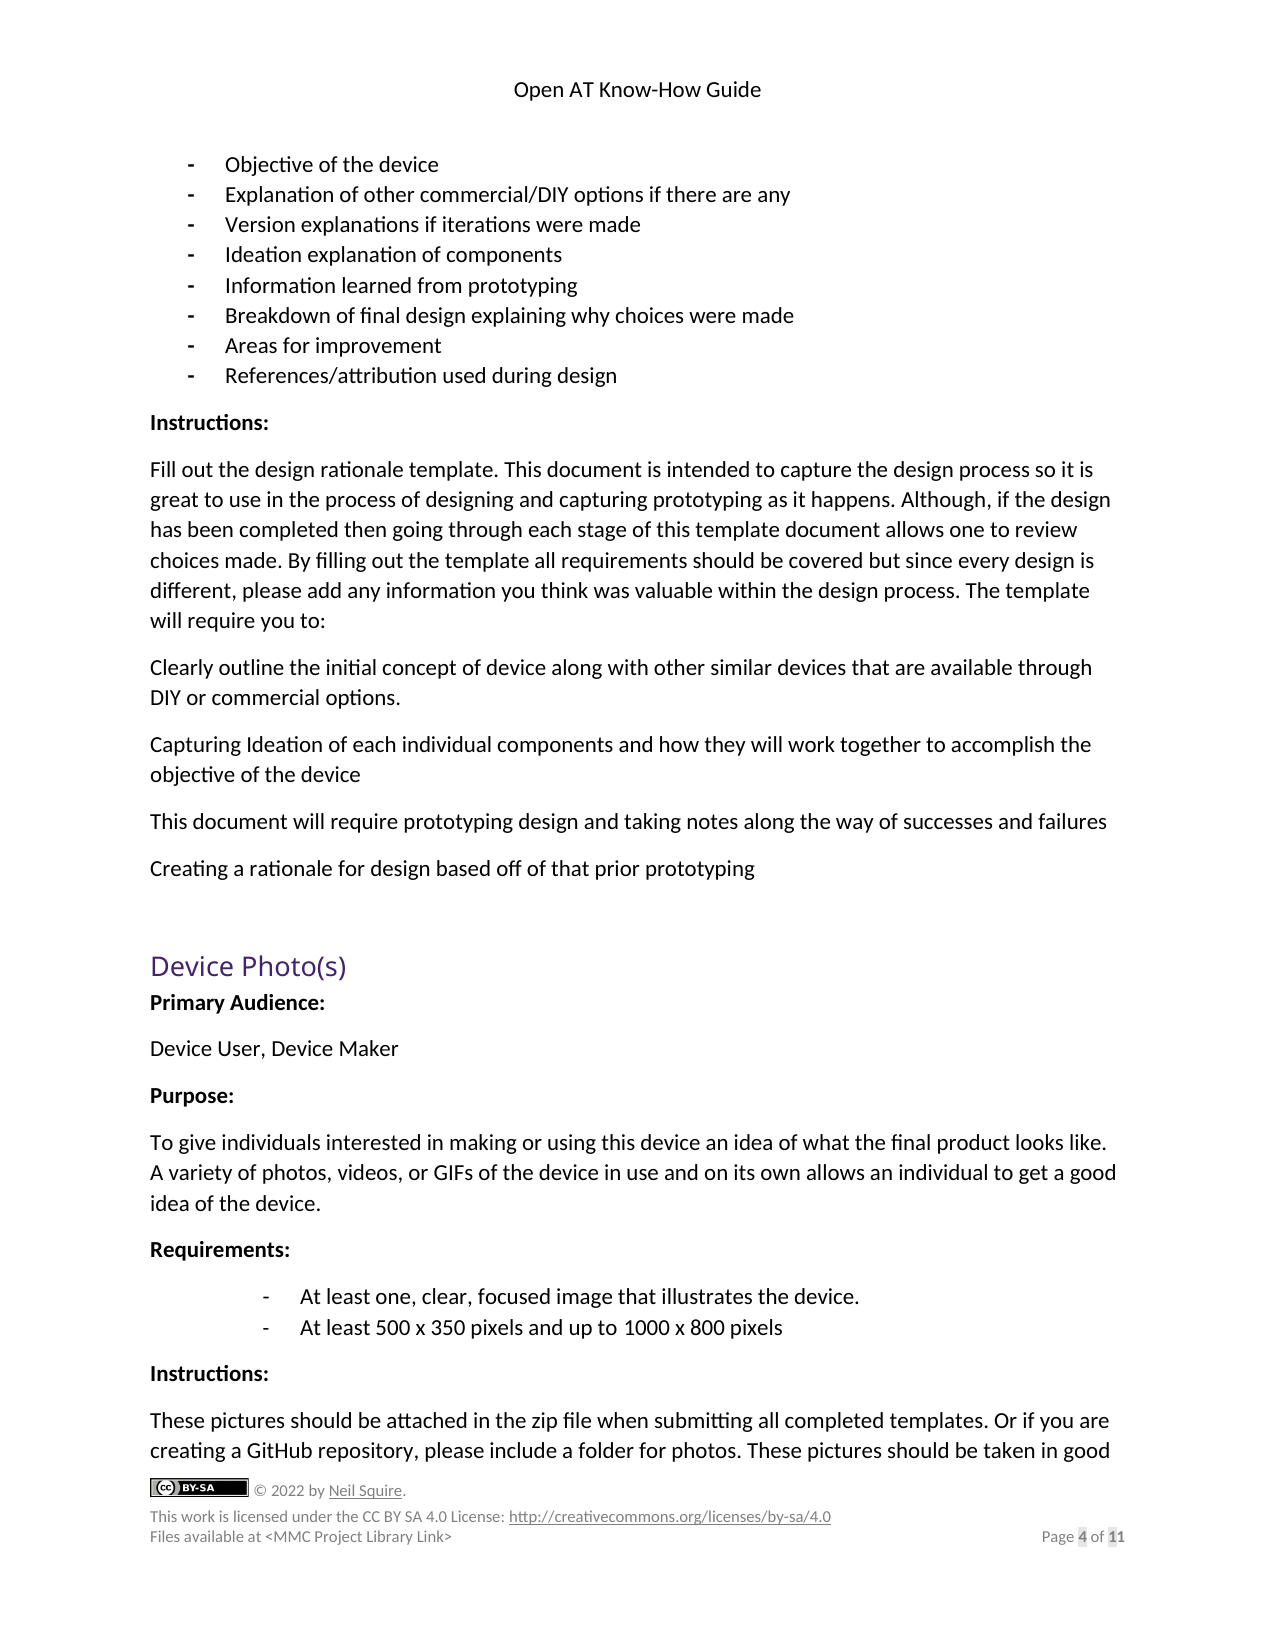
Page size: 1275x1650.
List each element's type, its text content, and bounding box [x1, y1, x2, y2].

text Fill out the design rationale template. This document is intended to capture the design process so it is great to use in the process of designing and capturing prototyping as it happens. Although, if the design has been completed then going through each stage of this template document allows one to review choices made. By filling out the template all requirements should be covered but since every design is different, please add any information you think was valuable within the design process. The template will require you to: [150, 455, 1125, 634]
text Instructions: [150, 1359, 1125, 1388]
list Ideation explanation of components [187, 241, 1125, 269]
list Explanation of other commercial/DIY options if there are any [187, 180, 1125, 208]
text Clearly outline the initial concept of device along with other similar devices that are available through DIY or commercial options. [150, 653, 1125, 711]
text Instructions: [150, 408, 1125, 436]
list Areas for improvement [187, 331, 1125, 359]
text Purpose: [150, 1081, 1125, 1109]
text Primary Audience: [150, 988, 1125, 1016]
text To give individuals interested in making or using this device an idea of what the final product looks like. A variety of photos, videos, or GIFs of the device in use and on its own allows an individual to get a good idea of the device. [150, 1128, 1125, 1217]
picture [150, 1478, 249, 1497]
list At least one, clear, focused image that illustrates the device. [262, 1282, 1125, 1311]
list Information learned from prototyping [187, 271, 1125, 299]
list References/attribution used during design [187, 361, 1125, 389]
list At least 500 x 350 pixels and up to 1000 x 800 pixels [262, 1313, 1125, 1341]
text Requirements: [150, 1236, 1125, 1264]
list Version explanations if iterations were made [187, 210, 1125, 238]
text Creating a rationale for design based off of that prior prototyping [150, 854, 1125, 882]
text Capturing Ideation of each individual components and how they will work together to accomplish the objective of the device [150, 730, 1125, 788]
list Objective of the device [187, 150, 1125, 178]
list Breakdown of final design explaining why choices were made [187, 301, 1125, 329]
subtitle Device Photo(s) [150, 948, 1125, 985]
text Device User, Device Maker [150, 1034, 1125, 1063]
text This document will require prototyping design and taking notes along the way of successes and failures [150, 807, 1125, 835]
